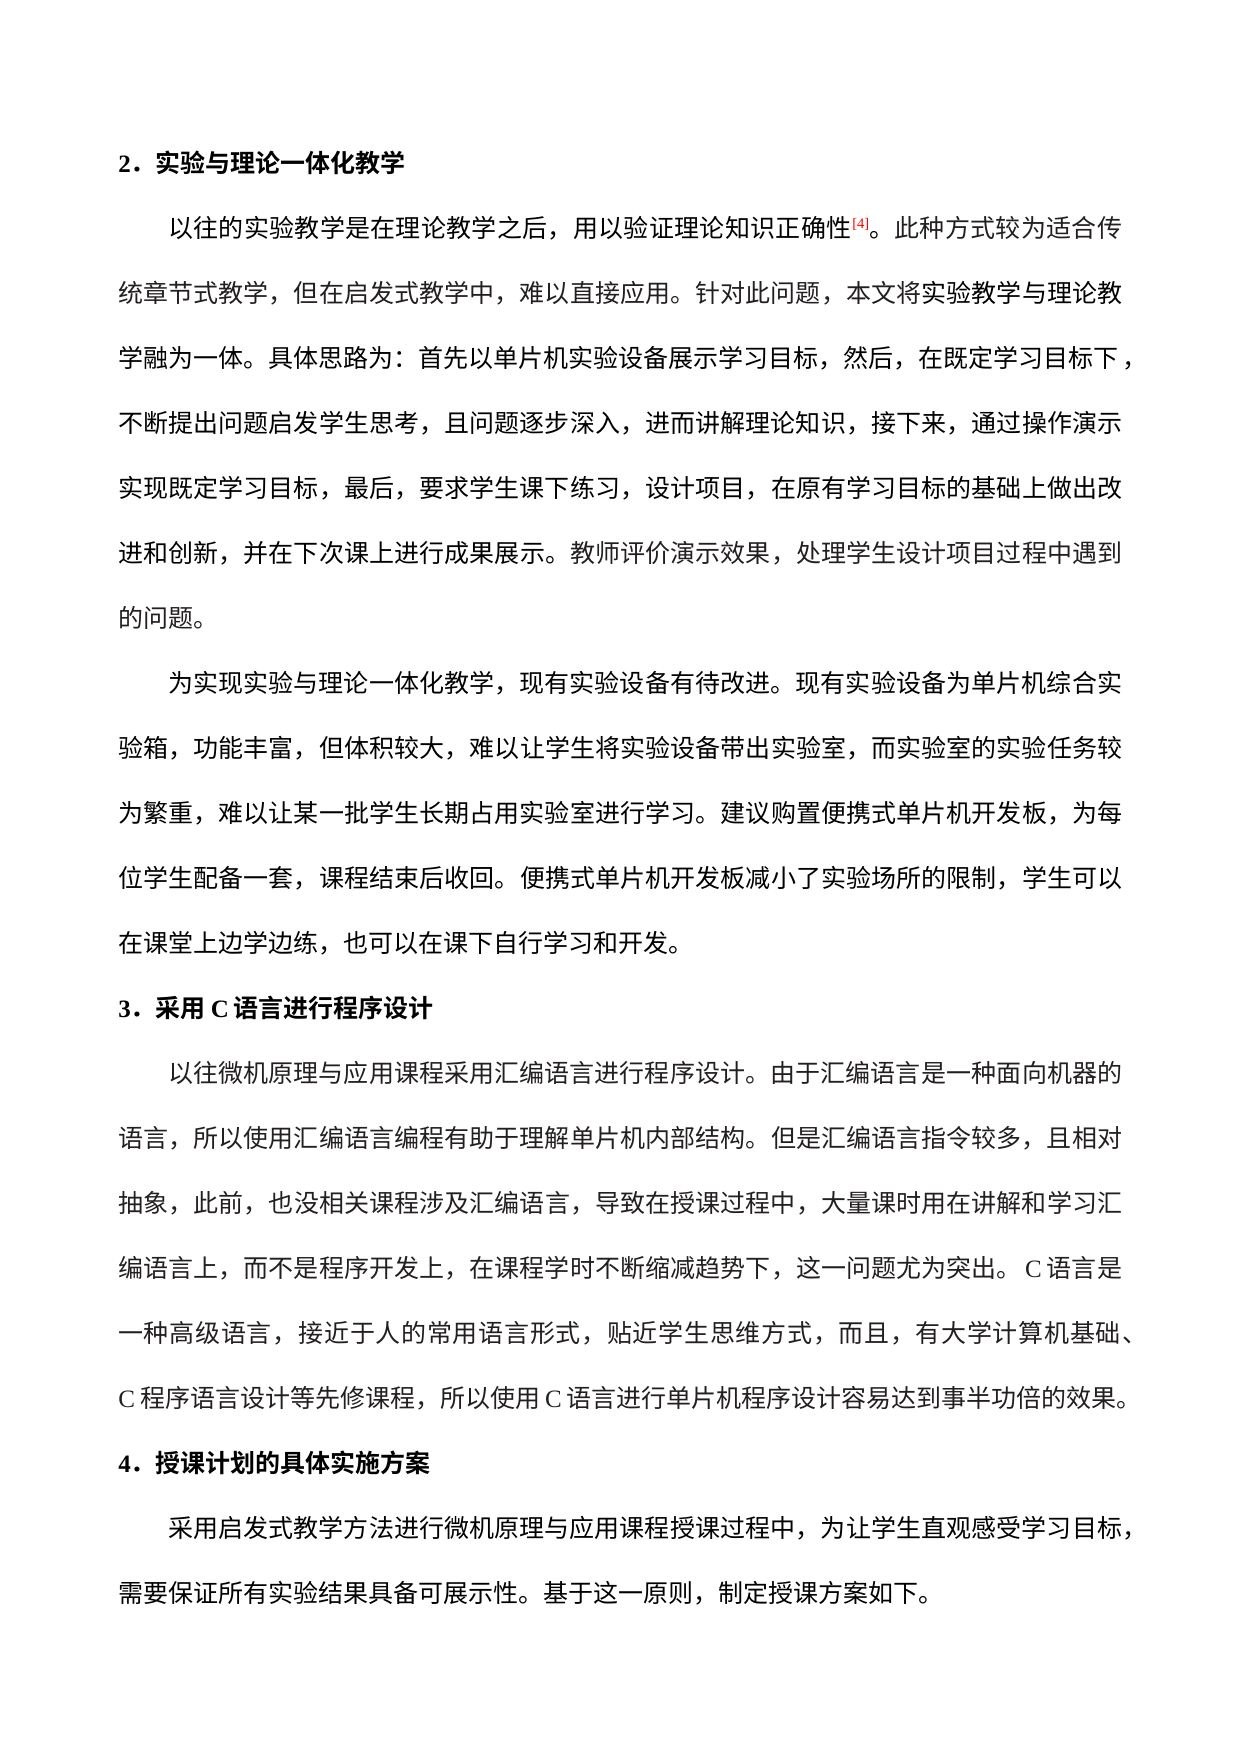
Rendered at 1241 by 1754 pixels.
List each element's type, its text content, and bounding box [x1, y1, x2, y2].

text 为实现实验与理论一体化教学，现有实验设备有待改进。现有实验设备为单片机综合实验箱，功能丰富，但体积较大，难以让学生将实验设备带出实验室，而实验室的实验任务较为繁重，难以让某一批学生长期占用实验室进行学习。建议购置便携式单片机开发板，为每位学生配备一套，课程结束后收回。便携式单片机开发板减小了实验场所的限制，学生可以在课堂上边学边练，也可以在课下自行学习和开发。 [118, 649, 1122, 974]
text 以往微机原理与应用课程采用汇编语言进行程序设计。由于汇编语言是一种面向机器的语言，所以使用汇编语言编程有助于理解单片机内部结构。但是汇编语言指令较多，且相对抽象，此前，也没相关课程涉及汇编语言，导致在授课过程中，大量课时用在讲解和学习汇编语言上，而不是程序开发上，在课程学时不断缩减趋势下，这一问题尤为突出。C语言是一种高级语言，接近于人的常用语言形式，贴近学生思维方式，而且，有大学计算机基础、C程序语言设计等先修课程，所以使用C语言进行单片机程序设计容易达到事半功倍的效果。 [118, 1039, 1122, 1429]
text 采用启发式教学方法进行微机原理与应用课程授课过程中，为让学生直观感受学习目标，需要保证所有实验结果具备可展示性。基于这一原则，制定授课方案如下。 [118, 1494, 1122, 1624]
text 3．采用C语言进行程序设计 [118, 974, 1122, 1039]
text 4．授课计划的具体实施方案 [118, 1429, 1122, 1494]
text 2．实验与理论一体化教学 [118, 129, 1122, 194]
text 以往的实验教学是在理论教学之后，用以验证理论知识正确性[4]。此种方式较为适合传统章节式教学，但在启发式教学中，难以直接应用。针对此问题，本文将实验教学与理论教学融为一体。具体思路为：首先以单片机实验设备展示学习目标，然后，在既定学习目标下，不断提出问题启发学生思考，且问题逐步深入，进而讲解理论知识，接下来，通过操作演示实现既定学习目标，最后，要求学生课下练习，设计项目，在原有学习目标的基础上做出改进和创新，并在下次课上进行成果展示。教师评价演示效果，处理学生设计项目过程中遇到的问题。 [118, 194, 1122, 649]
